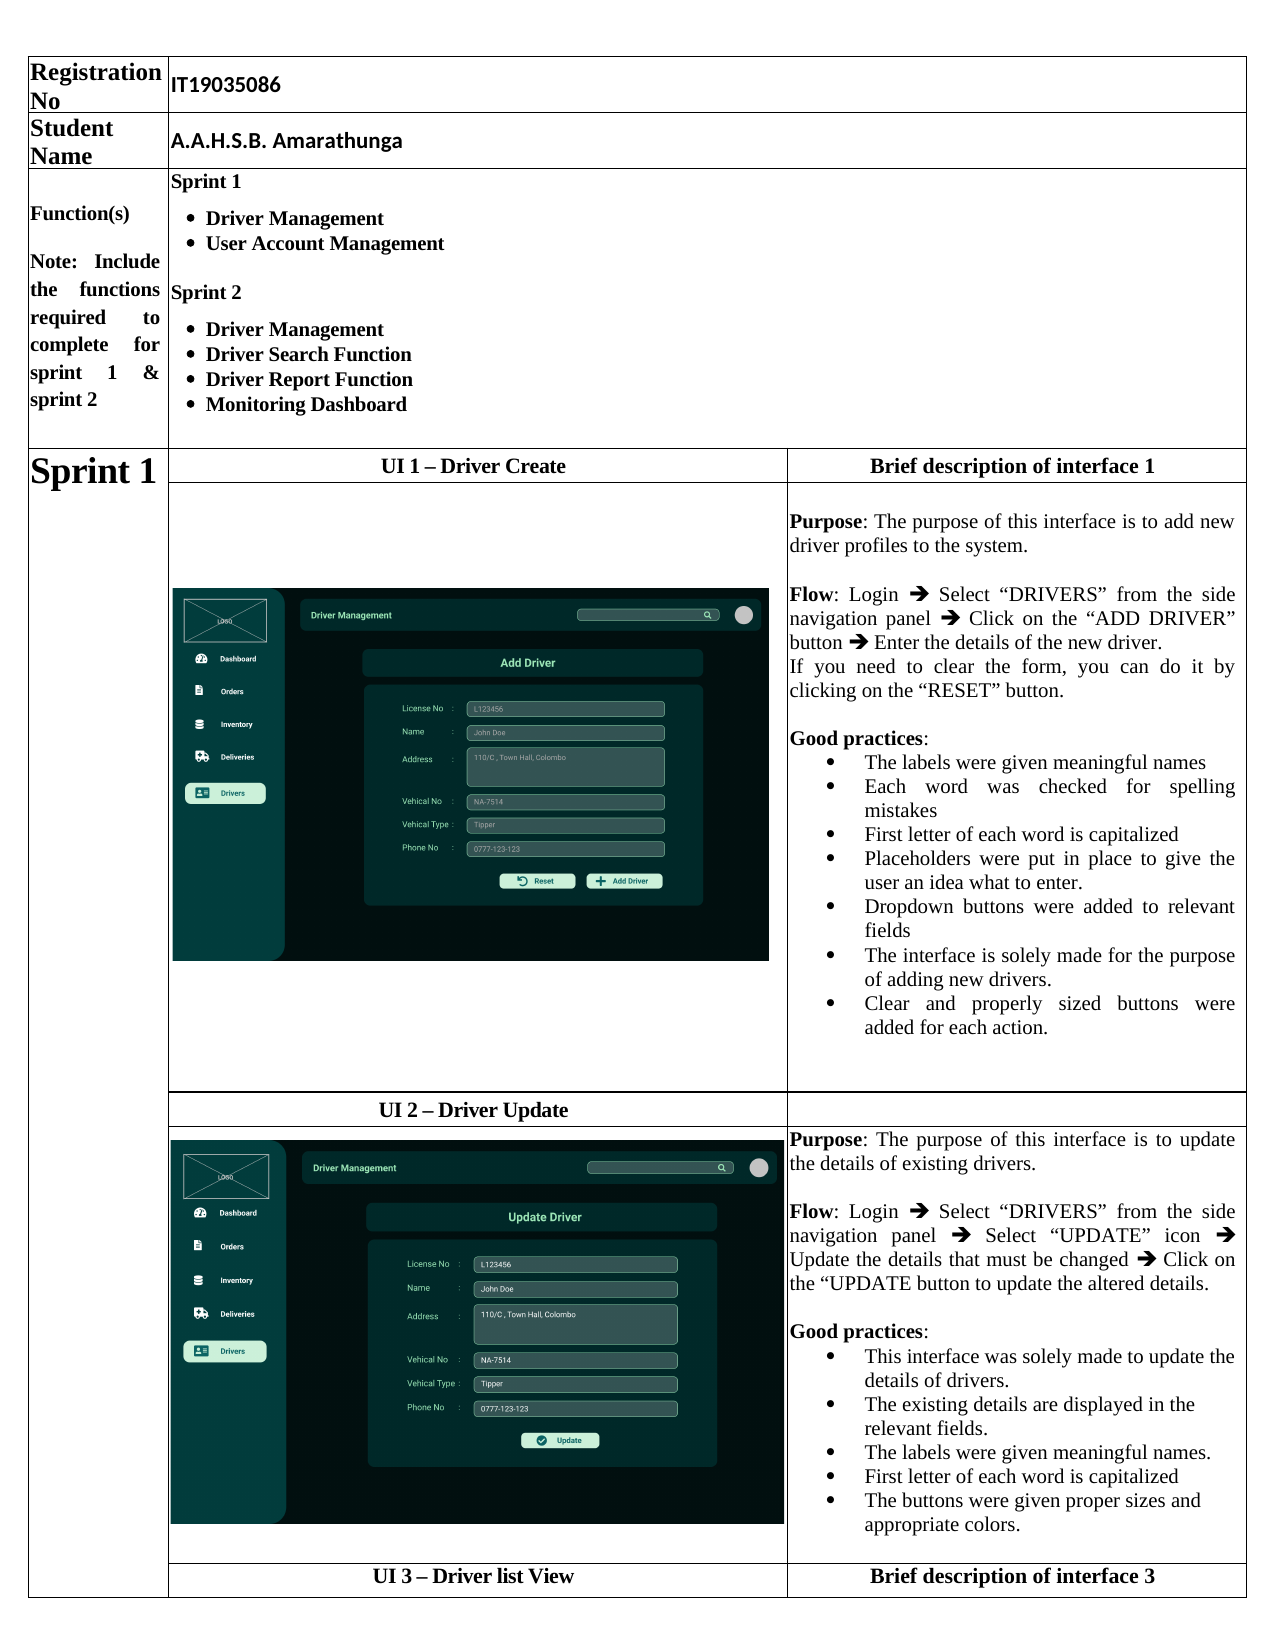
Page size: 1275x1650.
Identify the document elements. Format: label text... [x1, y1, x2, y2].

picture [172, 588, 769, 961]
picture [170, 1140, 785, 1524]
table_cell Brief description of interface 3 [788, 1564, 1246, 1597]
table_cell Brief description of interface 1 [788, 449, 1246, 482]
table_cell [169, 483, 787, 1091]
table_cell UI 2 – Driver Update [169, 1093, 787, 1126]
table_cell IT19035086 [169, 57, 1246, 112]
table_cell Registration No [29, 57, 168, 112]
table_cell Purpose: The purpose of this interface is to update the details of existing drivers. Flow: Login Select “DRIVERS” from the side navigation panel Select “UPDATE” icon Update the details that must be changed Click on the “UPDATE button to update the altered details. Good practices: This interface was solely made to update the details of drivers. The existing details are displayed in the relevant fields. The labels were given meaningful names. First letter of each word is capitalized The buttons were given proper sizes and appropriate colors. [788, 1127, 1246, 1562]
table_cell Purpose: The purpose of this interface is to add new driver profiles to the system. Flow: Login Select “DRIVERS” from the side navigation panel Click on the “ADD DRIVER” button Enter the details of the new driver. If you need to clear the form, you can do it by clicking on the “RESET” button. Good practices: The labels were given meaningful names Each word was checked for spelling mistakes First letter of each word is capitalized Placeholders were put in place to give the user an idea what to enter. Dropdown buttons were added to relevant fields The interface is solely made for the purpose of adding new drivers. Clear and properly sized buttons were added for each action. [788, 483, 1246, 1091]
table_cell Sprint 1 [29, 449, 168, 1597]
table_cell Student Name [29, 113, 168, 168]
table_cell A.A.H.S.B. Amarathunga [169, 113, 1246, 168]
table_cell [788, 1093, 1246, 1126]
table_cell UI 3 – Driver list View [169, 1564, 787, 1597]
table_cell UI 1 – Driver Create [169, 449, 787, 482]
table_cell Function(s) Note: Include the functions required to complete for sprint 1 & sprint 2 [29, 169, 168, 447]
table_cell Sprint 1 Driver Management User Account Management Sprint 2 Driver Management Driver Search Function Driver Report Function Monitoring Dashboard [169, 169, 1246, 447]
table_cell [169, 1127, 787, 1562]
